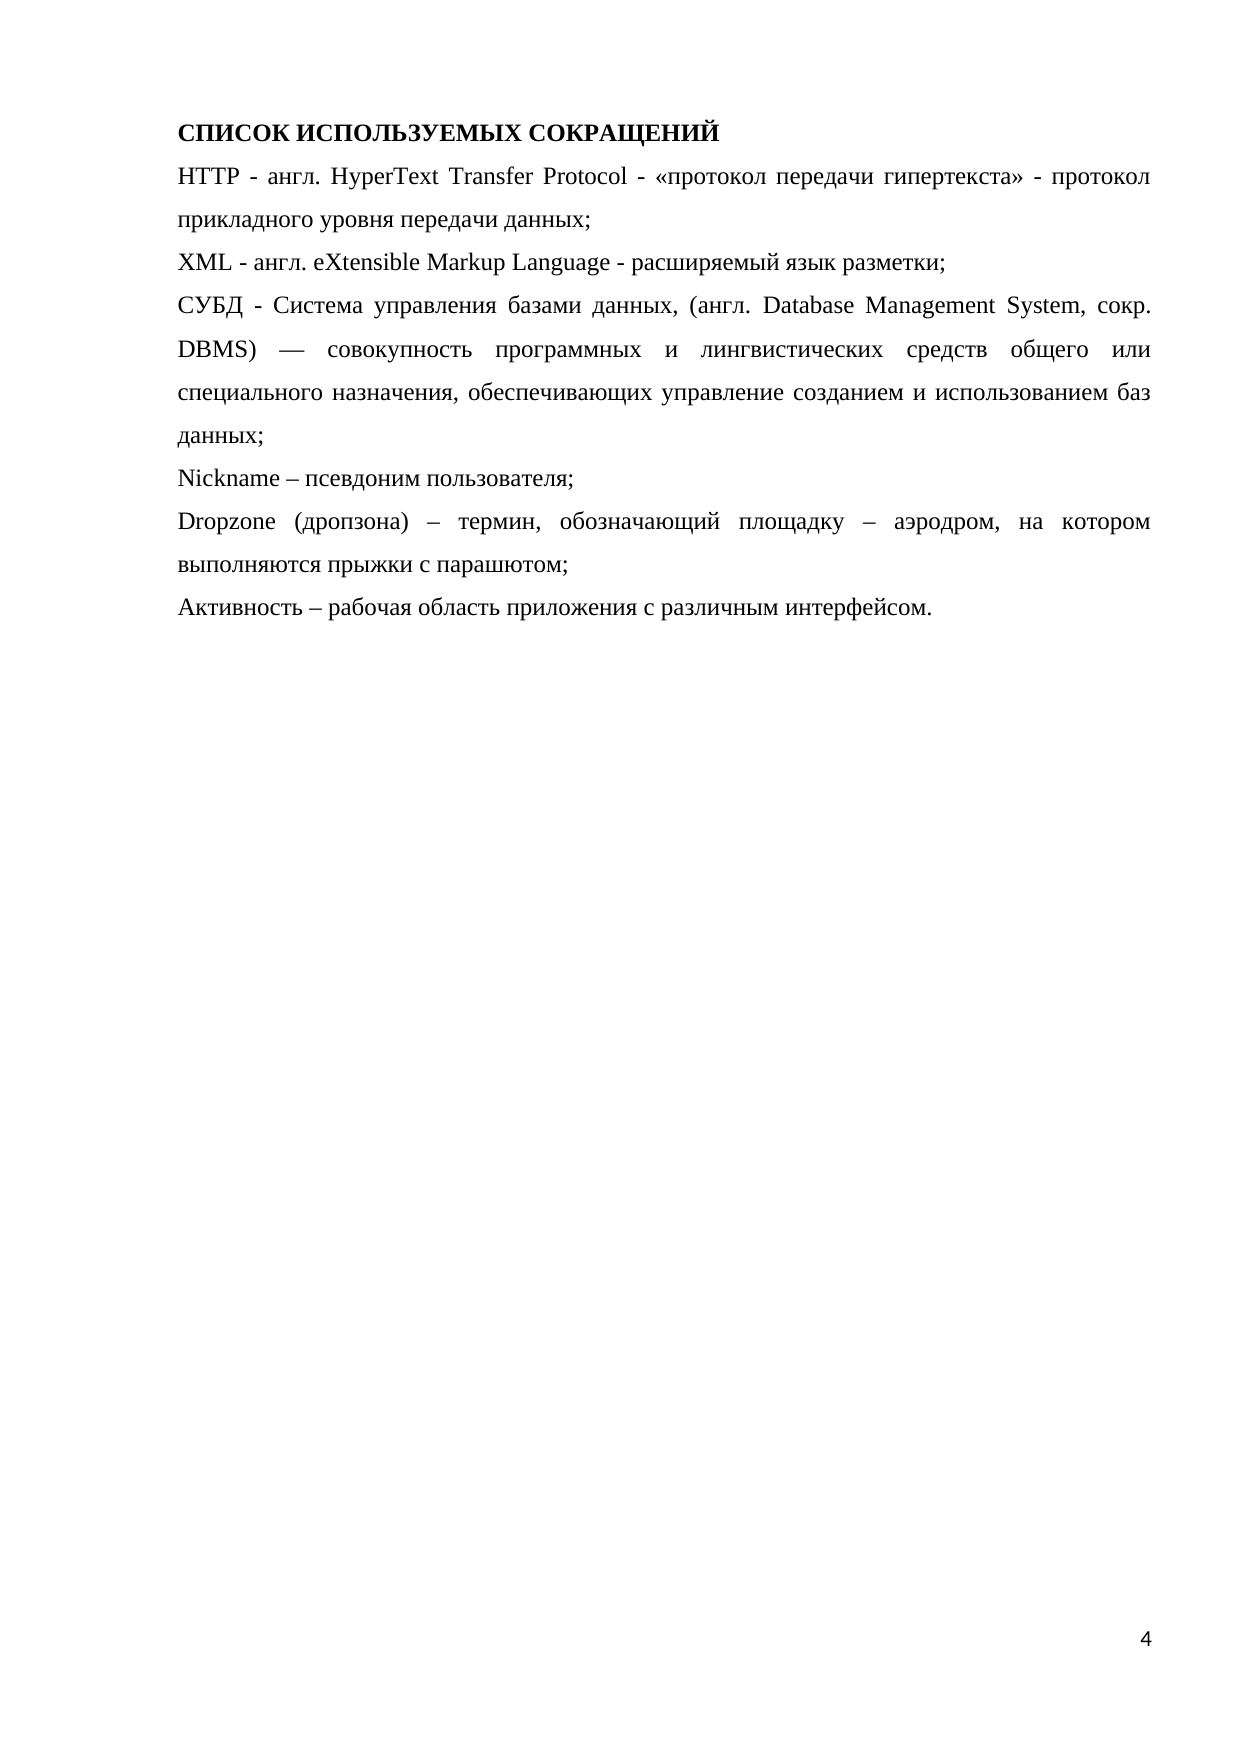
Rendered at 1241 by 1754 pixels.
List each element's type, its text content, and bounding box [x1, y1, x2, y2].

text HTTP - англ. HyperText Transfer Protocol - «протокол передачи гипертекста» - протокол прикладного уровня передачи данных; [177, 161, 1152, 233]
text СПИСОК ИСПОЛЬЗУЕМЫХ СОКРАЩЕНИЙ [177, 118, 1152, 147]
text Nickname – псевдоним пользователя; [177, 463, 1152, 492]
text XML - англ. eXtensible Markup Language - расширяемый язык разметки; [177, 247, 1152, 276]
text Активность – рабочая область приложения с различным интерфейсом. [177, 592, 1152, 621]
text СУБД - Система управления базами данных, (англ. Database Management System, сокр. DBMS) — совокупность программных и лингвистических средств общего или специального назначения, обеспечивающих управление созданием и использованием баз данных; [177, 291, 1152, 449]
text Dropzone (дропзона) – термин, обозначающий площадку – аэродром, на котором выполняются прыжки с парашютом; [177, 506, 1152, 578]
